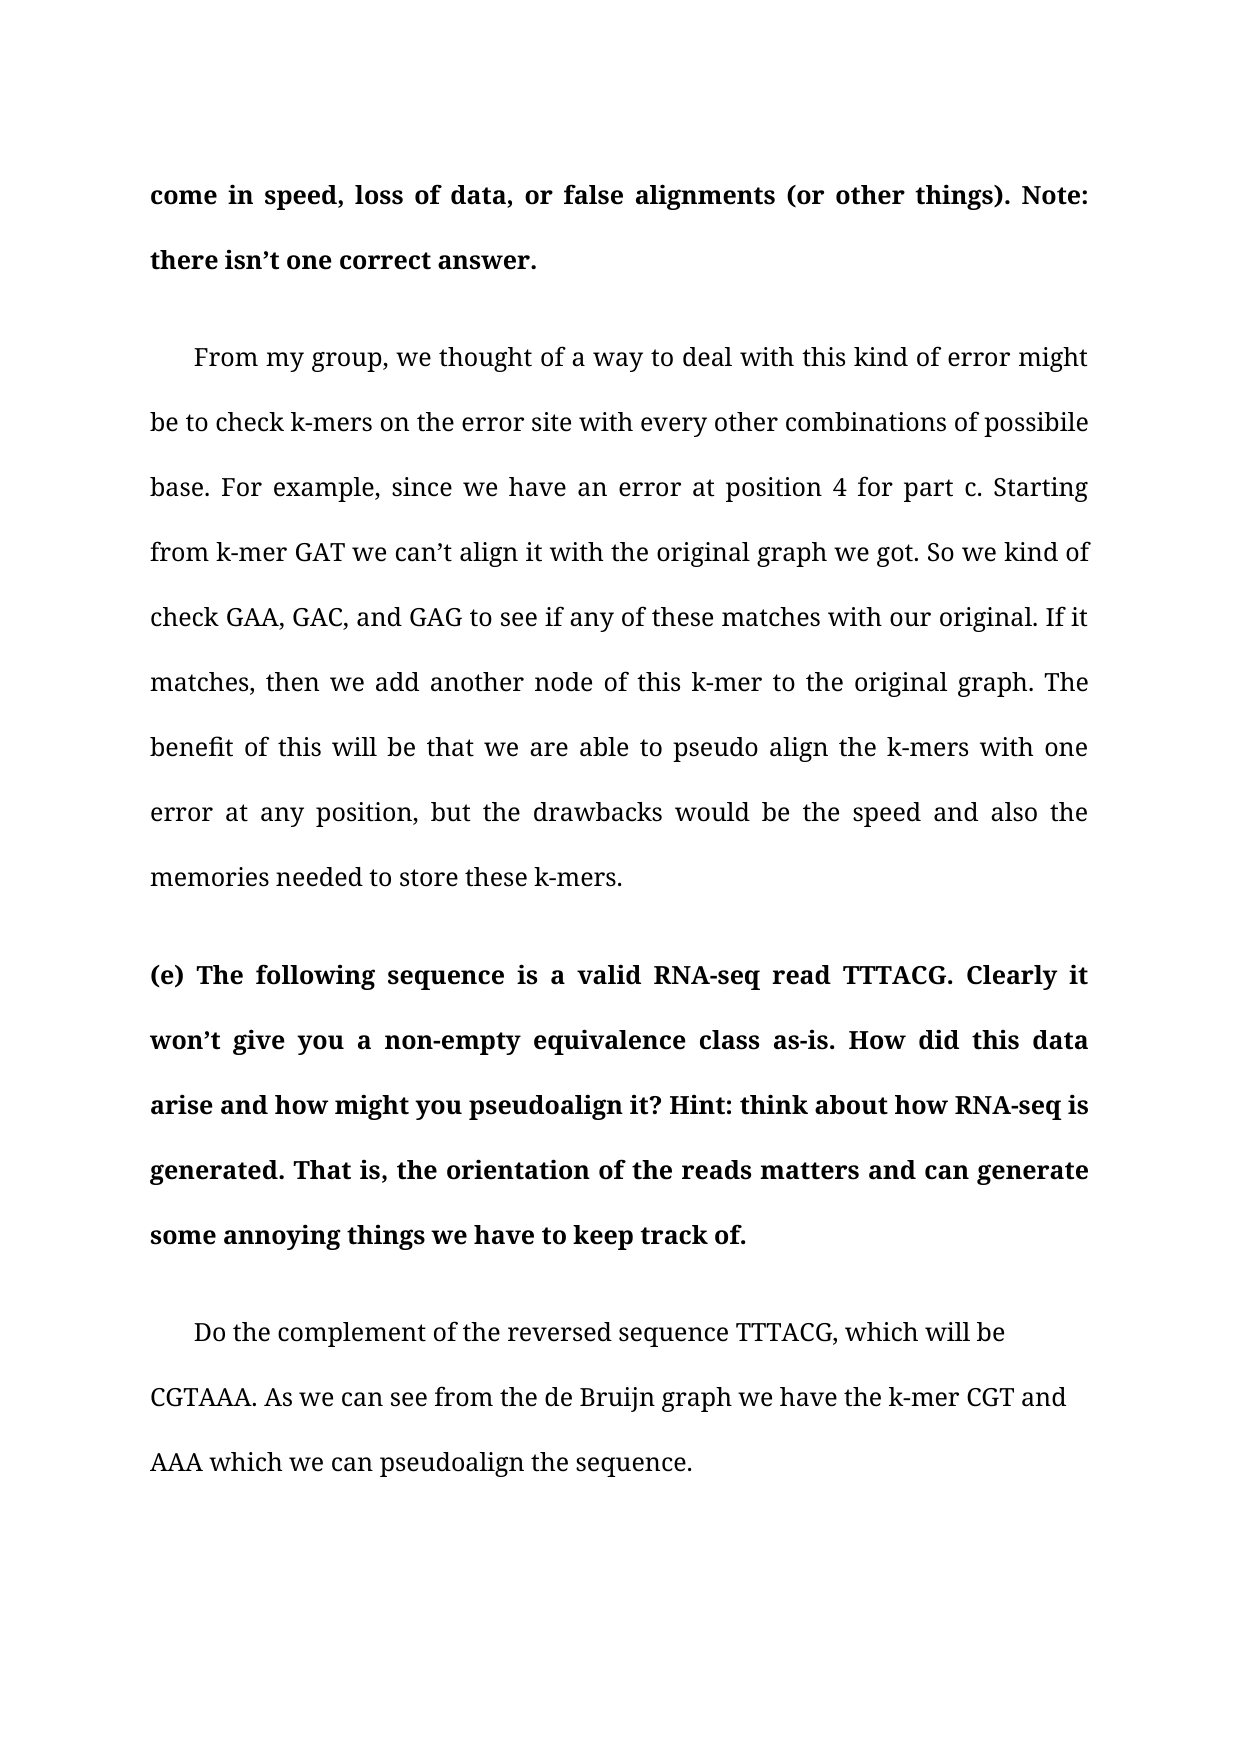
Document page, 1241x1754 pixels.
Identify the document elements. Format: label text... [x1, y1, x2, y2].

text (e) The following sequence is a valid RNA-seq read TTTACG. Clearly it won’t give you a non-empty equivalence class as-is. How did this data arise and how might you pseudoalign it? Hint: think about how RNA-seq is generated. That is, the orientation of the reads matters and can generate some annoying things we have to keep track of. [150, 942, 1090, 1267]
text From my group, we thought of a way to deal with this kind of error might be to check k-mers on the error site with every other combinations of possibile base. For example, since we have an error at position 4 for part c. Starting from k-mer GAT we can’t align it with the original graph we got. So we kind of check GAA, GAC, and GAG to see if any of these matches with our original. If it matches, then we add another node of this k-mer to the original graph. The benefit of this will be that we are able to pseudo align the k-mers with one error at any position, but the drawbacks would be the speed and also the memories needed to store these k-mers. [150, 324, 1090, 909]
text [150, 162, 1090, 292]
text Do the complement of the reversed sequence TTTACG, which will be CGTAAA. As we can see from the de Bruijn graph we have the k-mer CGT and AAA which we can pseudoalign the sequence. [150, 1299, 1090, 1494]
